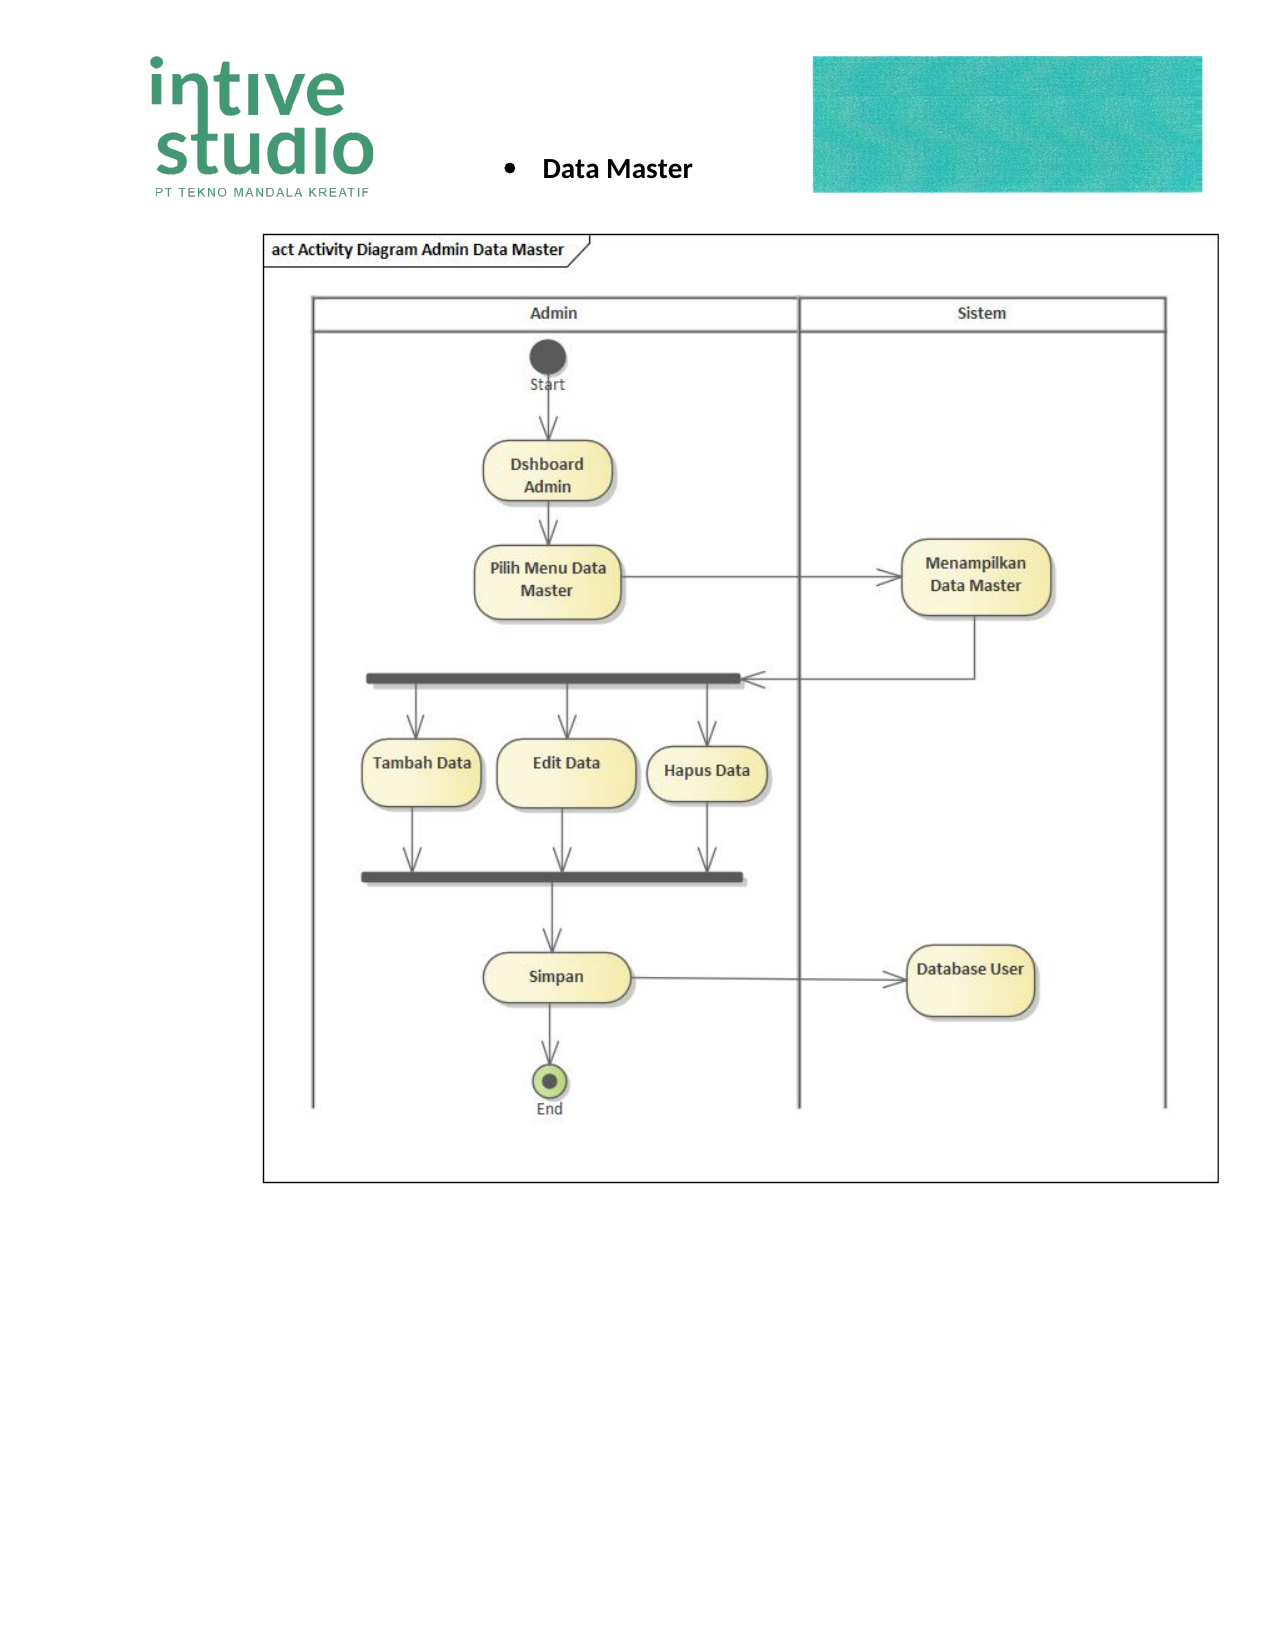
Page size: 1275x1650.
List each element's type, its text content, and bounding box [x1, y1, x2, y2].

picture [150, 51, 374, 210]
picture [253, 224, 1229, 1192]
picture [812, 56, 1203, 193]
list Data Master [262, 150, 1125, 186]
